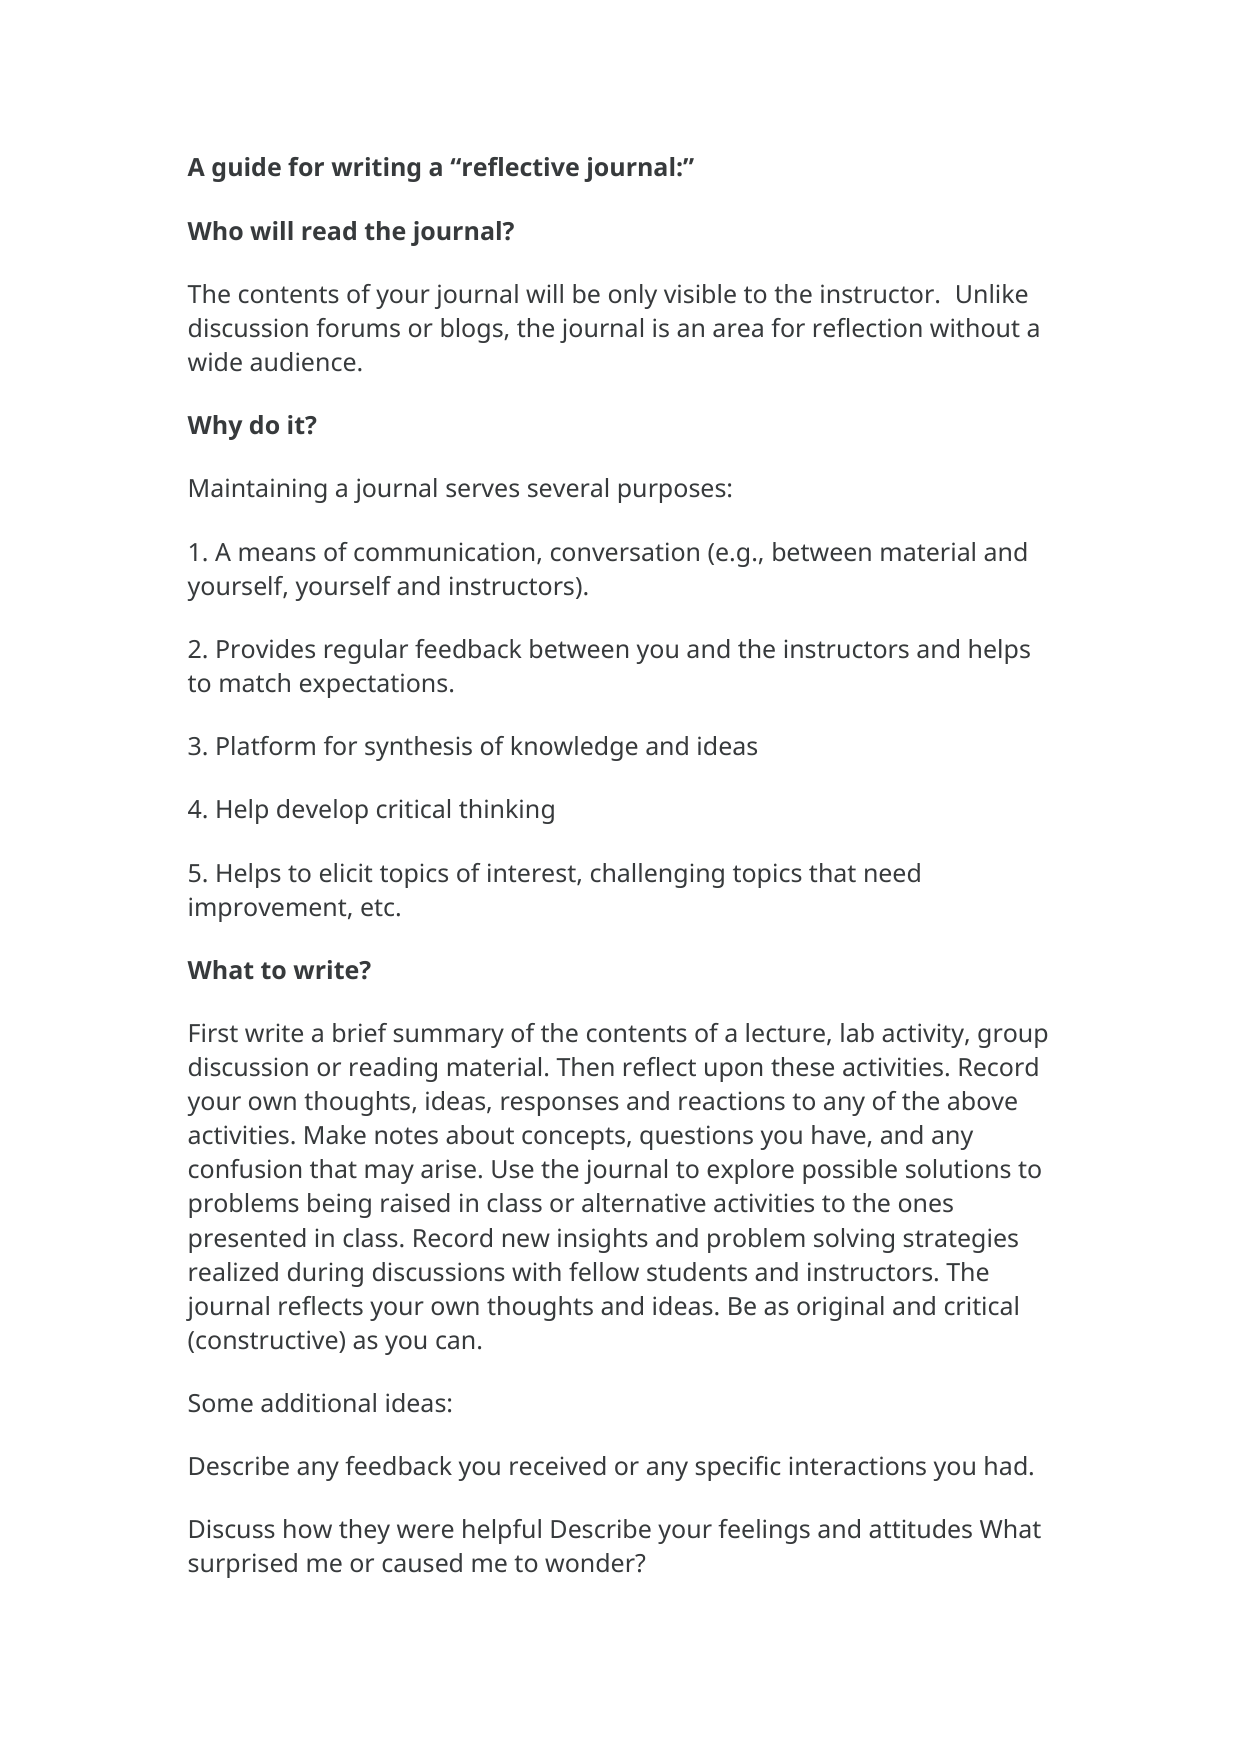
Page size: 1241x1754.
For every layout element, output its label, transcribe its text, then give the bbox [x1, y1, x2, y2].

text 4. Help develop critical thinking [187, 792, 1053, 826]
text Discuss how they were helpful Describe your feelings and attitudes What surprised me or caused me to wonder? [187, 1512, 1053, 1580]
text 5. Helps to elicit topics of interest, challenging topics that need improvement, etc. [187, 855, 1053, 923]
text Describe any feedback you received or any specific interactions you had. [187, 1449, 1053, 1483]
text Some additional ideas: [187, 1386, 1053, 1420]
text Who will read the journal? [187, 213, 1053, 247]
text The contents of your journal will be only visible to the instructor. Unlike discussion forums or blogs, the journal is an area for reflection without a wide audience. [187, 276, 1053, 379]
text A guide for writing a “reflective journal:” [187, 150, 1053, 184]
text First write a brief summary of the contents of a lecture, lab activity, group discussion or reading material. Then reflect upon these activities. Record your own thoughts, ideas, responses and reactions to any of the above activities. Make notes about concepts, questions you have, and any confusion that may arise. Use the journal to explore possible solutions to problems being raised in class or alternative activities to the ones presented in class. Record new insights and problem solving strategies realized during discussions with fellow students and instructors. The journal reflects your own thoughts and ideas. Be as original and critical (constructive) as you can. [187, 1016, 1053, 1356]
text 2. Provides regular feedback between you and the instructors and helps to match expectations. [187, 632, 1053, 700]
text 3. Platform for synthesis of knowledge and ideas [187, 729, 1053, 763]
text 1. A means of communication, conversation (e.g., between material and yourself, yourself and instructors). [187, 534, 1053, 602]
text What to write? [187, 953, 1053, 987]
text Why do it? [187, 408, 1053, 442]
text Maintaining a journal serves several purposes: [187, 471, 1053, 505]
